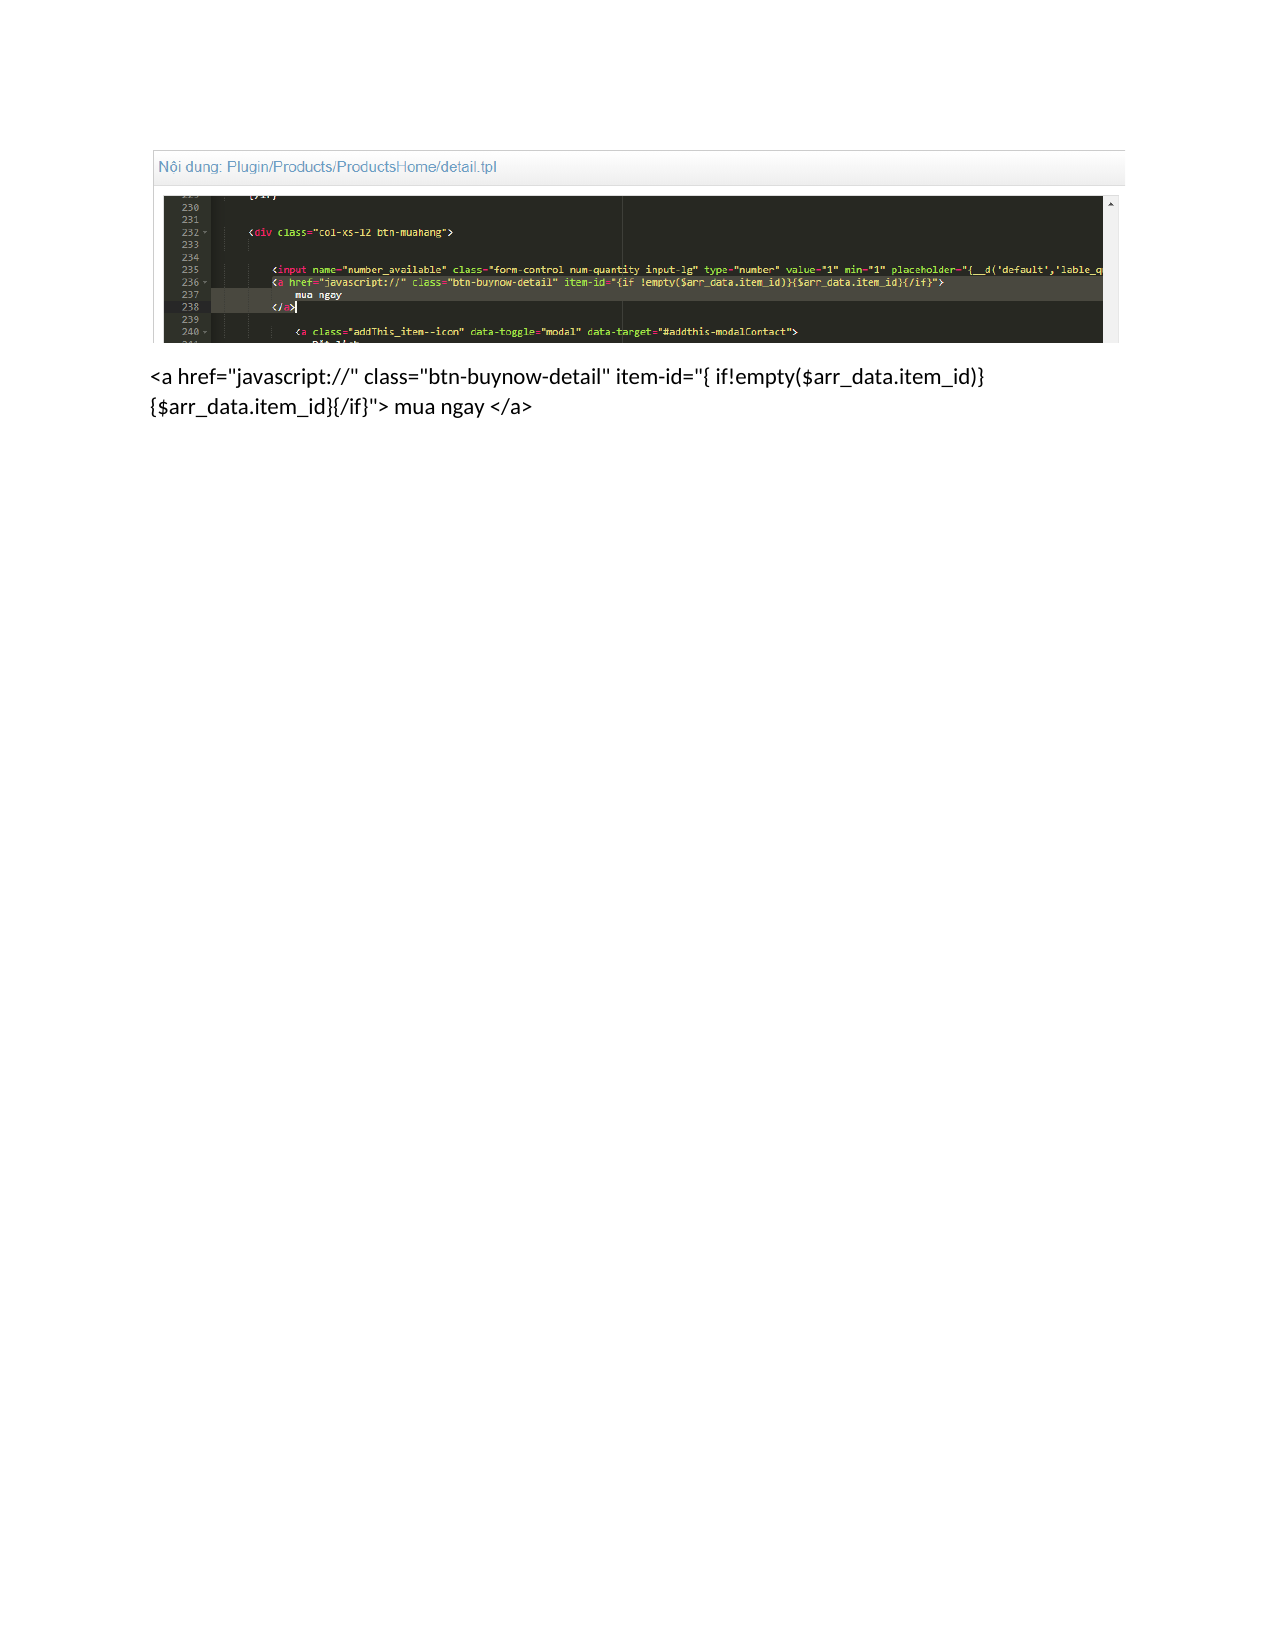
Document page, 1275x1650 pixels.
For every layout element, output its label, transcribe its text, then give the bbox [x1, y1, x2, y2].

text <a href="javascript://" class="btn-buynow-detail" item-id="{ if!empty($arr_data.item_id)}{$arr_data.item_id}{/if}"> mua ngay </a> [150, 362, 1125, 420]
picture [150, 150, 1125, 343]
